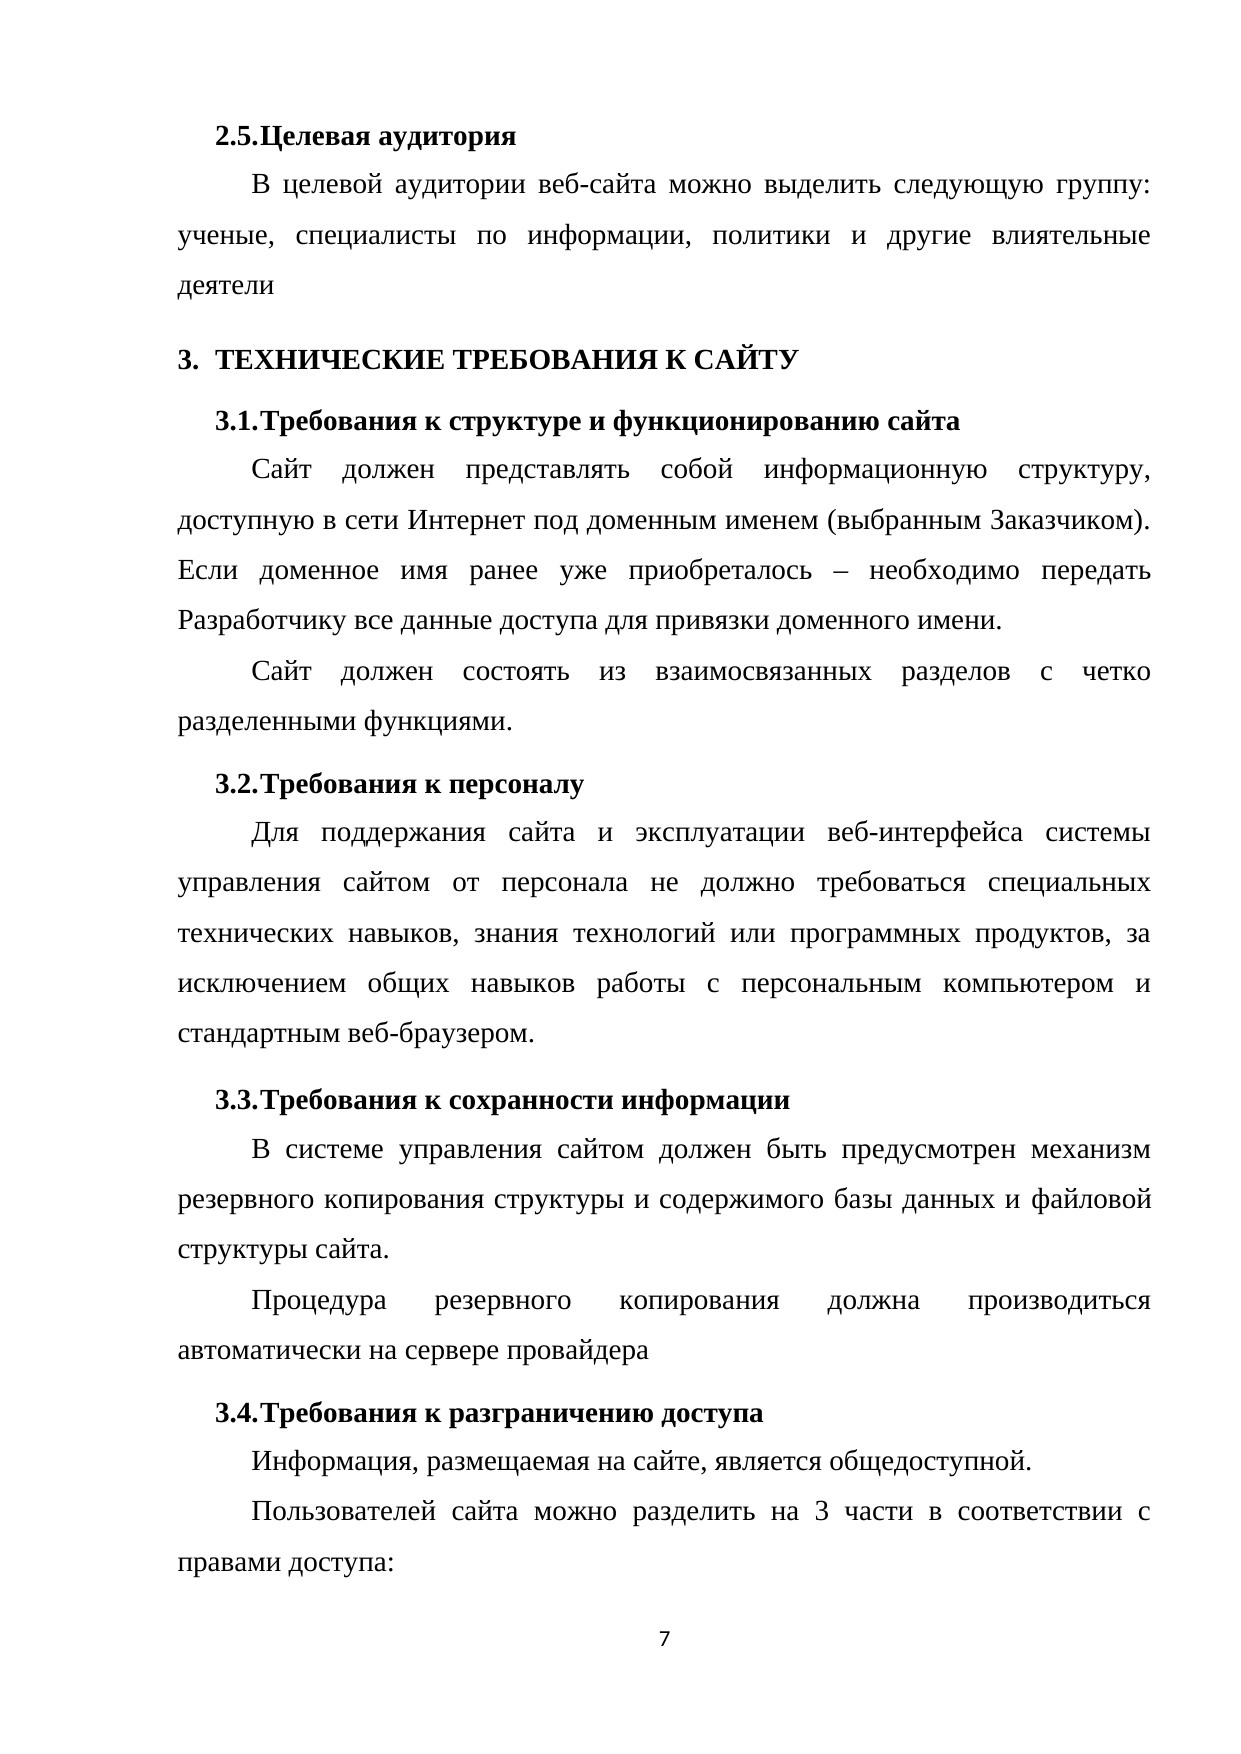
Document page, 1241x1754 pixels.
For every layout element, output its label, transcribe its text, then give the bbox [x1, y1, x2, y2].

subtitle Требования к сохранности информации [215, 1082, 1152, 1116]
subtitle Требования к персоналу [215, 766, 1152, 799]
subtitle Требования к разграничению доступа [215, 1395, 1152, 1428]
text В целевой аудитории веб-сайта можно выделить следующую группу: ученые, специалисты по информации, политики и другие влиятельные деятели [177, 166, 1152, 301]
subtitle Целевая аудитория [215, 118, 1152, 152]
subtitle Требования к структуре и функционированию сайта [215, 403, 1152, 437]
text Сайт должен представлять собой информационную структуру, доступную в сети Интернет под доменным именем (выбранным Заказчиком). Если доменное имя ранее уже приобреталось – необходимо передать Разработчику все данные доступа для привязки доменного имени. [177, 452, 1152, 636]
text В системе управления сайтом должен быть предусмотрен механизм резервного копирования структуры и содержимого базы данных и файловой структуры сайта. [177, 1131, 1152, 1265]
text Для поддержания сайта и эксплуатации веб-интерфейса системы управления сайтом от персонала не должно требоваться специальных технических навыков, знания технологий или программных продуктов, за исключением общих навыков работы с персональным компьютером и стандартным веб-браузером. [177, 814, 1152, 1049]
subtitle Технические требования к сайту [177, 342, 1152, 376]
text Информация, размещаемая на сайте, является общедоступной. [177, 1443, 1152, 1477]
text Процедура резервного копирования должна производиться автоматически на сервере провайдера [177, 1282, 1152, 1366]
text Сайт должен состоять из взаимосвязанных разделов с четко разделенными функциями. [177, 653, 1152, 737]
text Пользователей сайта можно разделить на 3 части в соответствии с правами доступа: [177, 1493, 1152, 1577]
